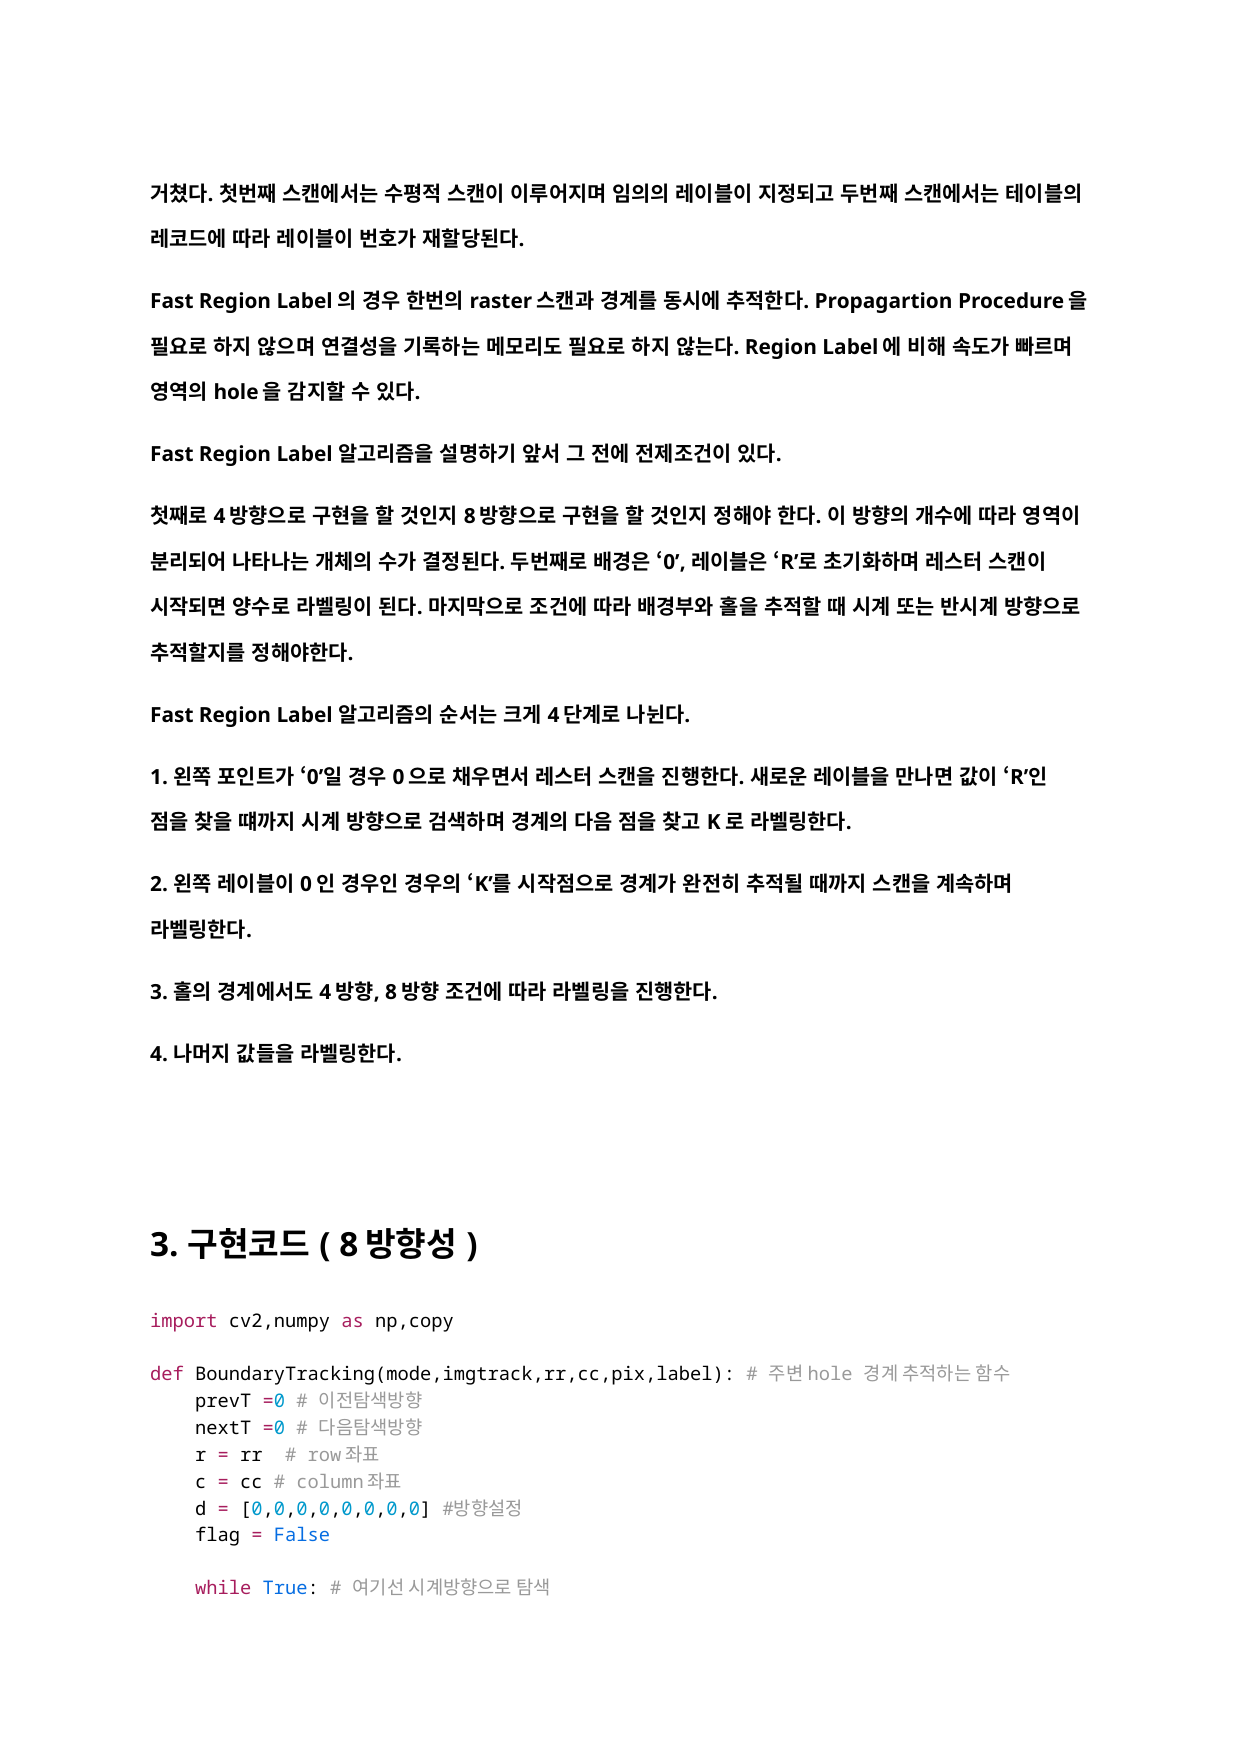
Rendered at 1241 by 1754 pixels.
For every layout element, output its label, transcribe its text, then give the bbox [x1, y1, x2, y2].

text Fast Region Label 알고리즘의 순서는 크게 4단계로 나뉜다. [150, 698, 1090, 728]
text r = rr # row좌표 [150, 1440, 1090, 1467]
text 3. 구현코드 ( 8방향성 ) [150, 1218, 1090, 1266]
text nextT =0 # 다음탐색방향 [150, 1412, 1090, 1440]
text 1. 왼쪽 포인트가 ‘0’일 경우 0으로 채우면서 레스터 스캔을 진행한다. 새로운 레이블을 만나면 값이 ‘R’인 점을 찾을 떄까지 시계 방향으로 검색하며 경계의 다음 점을 찾고 K로 라벨링한다. [150, 760, 1090, 836]
text prevT =0 # 이전탐색방향 [150, 1385, 1090, 1412]
text 첫째로 4방향으로 구현을 할 것인지 8방향으로 구현을 할 것인지 정해야 한다. 이 방향의 개수에 따라 영역이 분리되어 나타나는 개체의 수가 결정된다. 두번째로 배경은 ‘0’, 레이블은 ‘R’로 초기화하며 레스터 스캔이 시작되면 양수로 라벨링이 된다. 마지막으로 조건에 따라 배경부와 홀을 추적할 때 시계 또는 반시계 방향으로 추적할지를 정해야한다. [150, 500, 1090, 666]
text def BoundaryTracking(mode,imgtrack,rr,cc,pix,label): # 주변 hole 경계 추적하는 함수 [150, 1358, 1090, 1385]
text flag = False [150, 1521, 1090, 1547]
text 4. 나머지 값들을 라벨링한다. [150, 1037, 1090, 1067]
text 3. 홀의 경계에서도 4방향, 8방향 조건에 따라 라벨링을 진행한다. [150, 975, 1090, 1005]
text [150, 177, 1090, 253]
text Fast Region Label의 경우 한번의 raster스캔과 경계를 동시에 추적한다. Propagartion Procedure을 필요로 하지 않으며 연결성을 기록하는 메모리도 필요로 하지 않는다. Region Label에 비해 속도가 빠르며 영역의 hole을 감지할 수 있다. [150, 285, 1090, 406]
text Fast Region Label 알고리즘을 설명하기 앞서 그 전에 전제조건이 있다. [150, 438, 1090, 468]
text c = cc # column좌표 [150, 1467, 1090, 1494]
text d = [0,0,0,0,0,0,0,0] #방향설정 [150, 1494, 1090, 1521]
text import cv2,numpy as np,copy [150, 1307, 1090, 1333]
text 2. 왼쪽 레이블이 0인 경우인 경우의 ‘K’를 시작점으로 경계가 완전히 추적될 때까지 스캔을 계속하며 라벨링한다. [150, 868, 1090, 943]
text while True: # 여기선 시계방향으로 탐색 [150, 1572, 1090, 1599]
